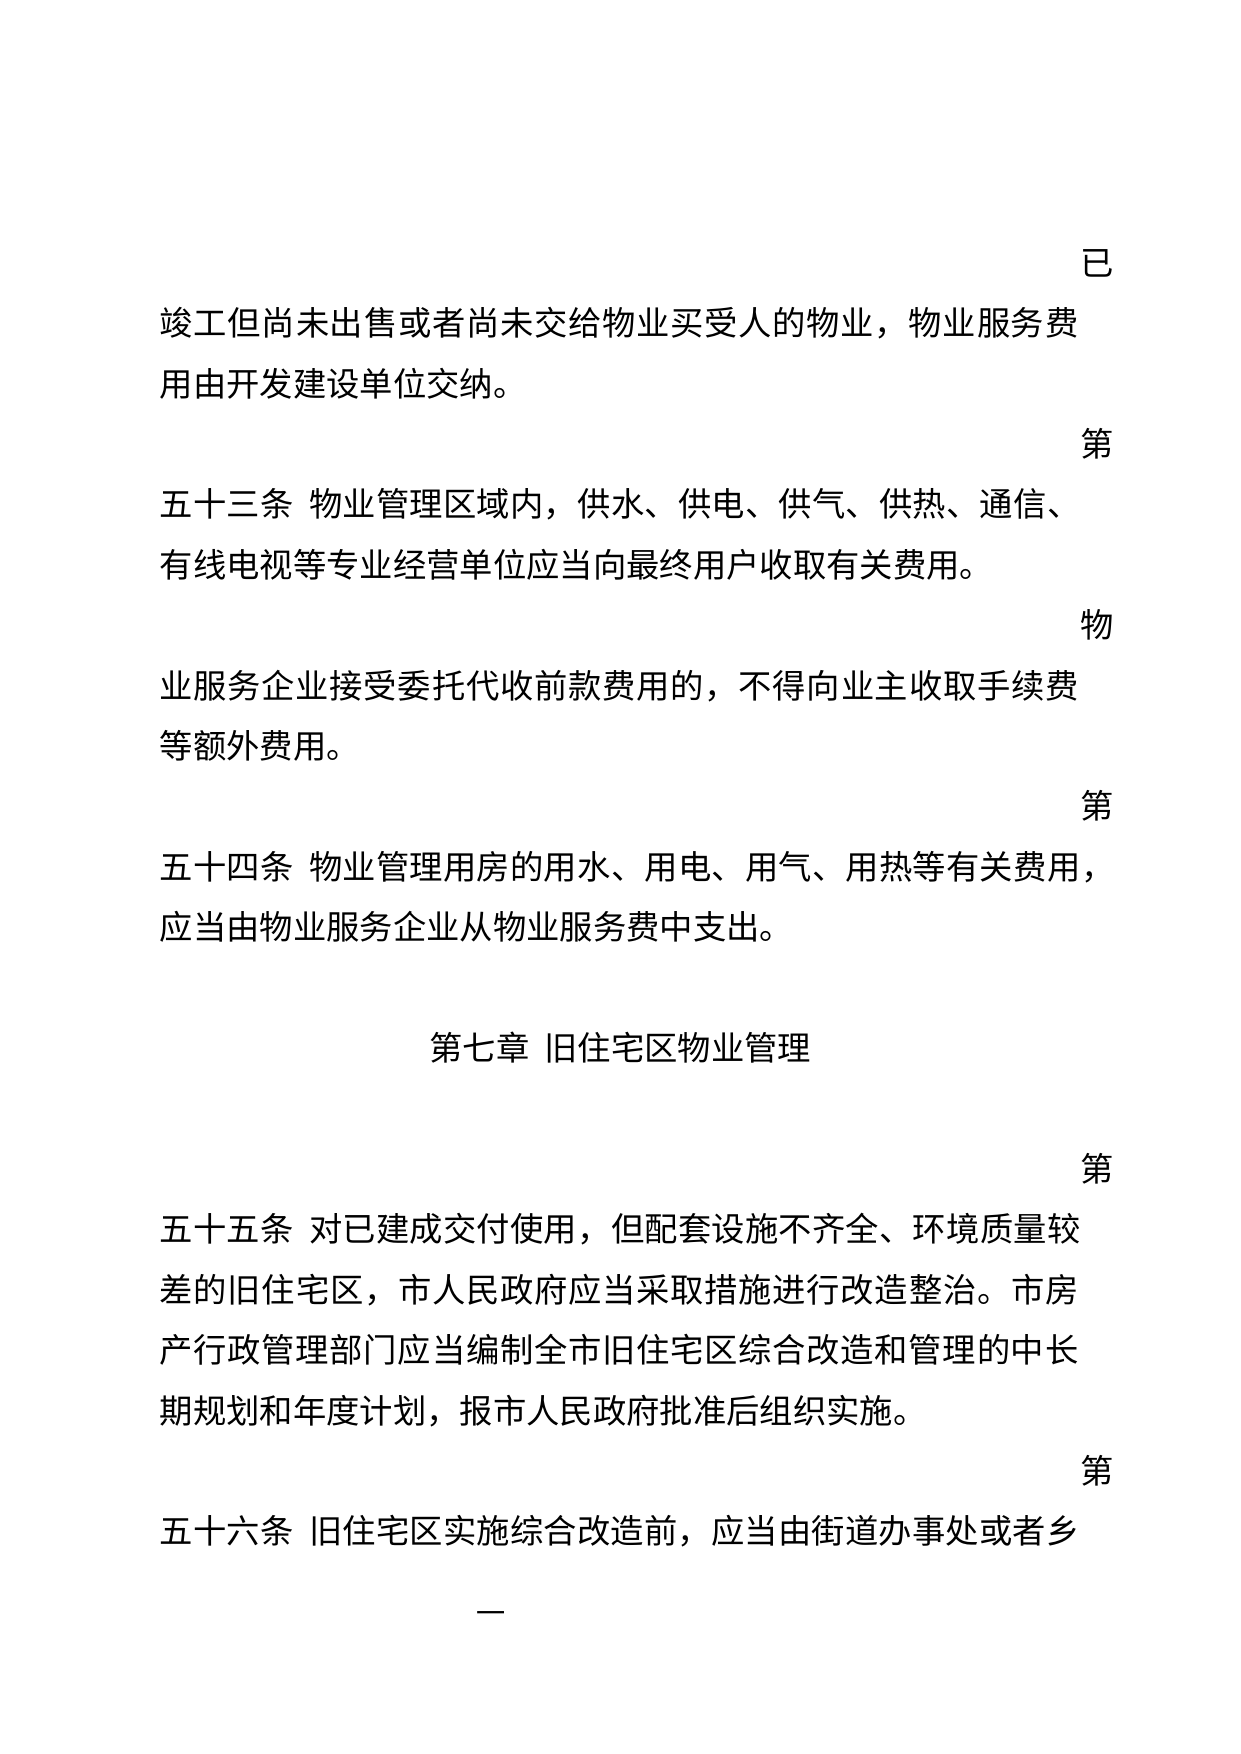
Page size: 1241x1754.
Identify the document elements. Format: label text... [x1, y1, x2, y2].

text 已竣工但尚未出售或者尚未交给物业买受人的物业，物业服务费用由开发建设单位交纳。 [159, 224, 1081, 406]
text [159, 1433, 1081, 1553]
text 第五十五条 对已建成交付使用，但配套设施不齐全、环境质量较差的旧住宅区，市人民政府应当采取措施进行改造整治。市房产行政管理部门应当编制全市旧住宅区综合改造和管理的中长期规划和年度计划，报市人民政府批准后组织实施。 [159, 1131, 1081, 1433]
text 第七章 旧住宅区物业管理 [159, 1010, 1081, 1070]
text 第五十三条 物业管理区域内，供水、供电、供气、供热、通信、有线电视等专业经营单位应当向最终用户收取有关费用。 [159, 406, 1081, 587]
text 第五十四条 物业管理用房的用水、用电、用气、用热等有关费用，应当由物业服务企业从物业服务费中支出。 [159, 768, 1081, 949]
text 物业服务企业接受委托代收前款费用的，不得向业主收取手续费等额外费用。 [159, 587, 1081, 768]
